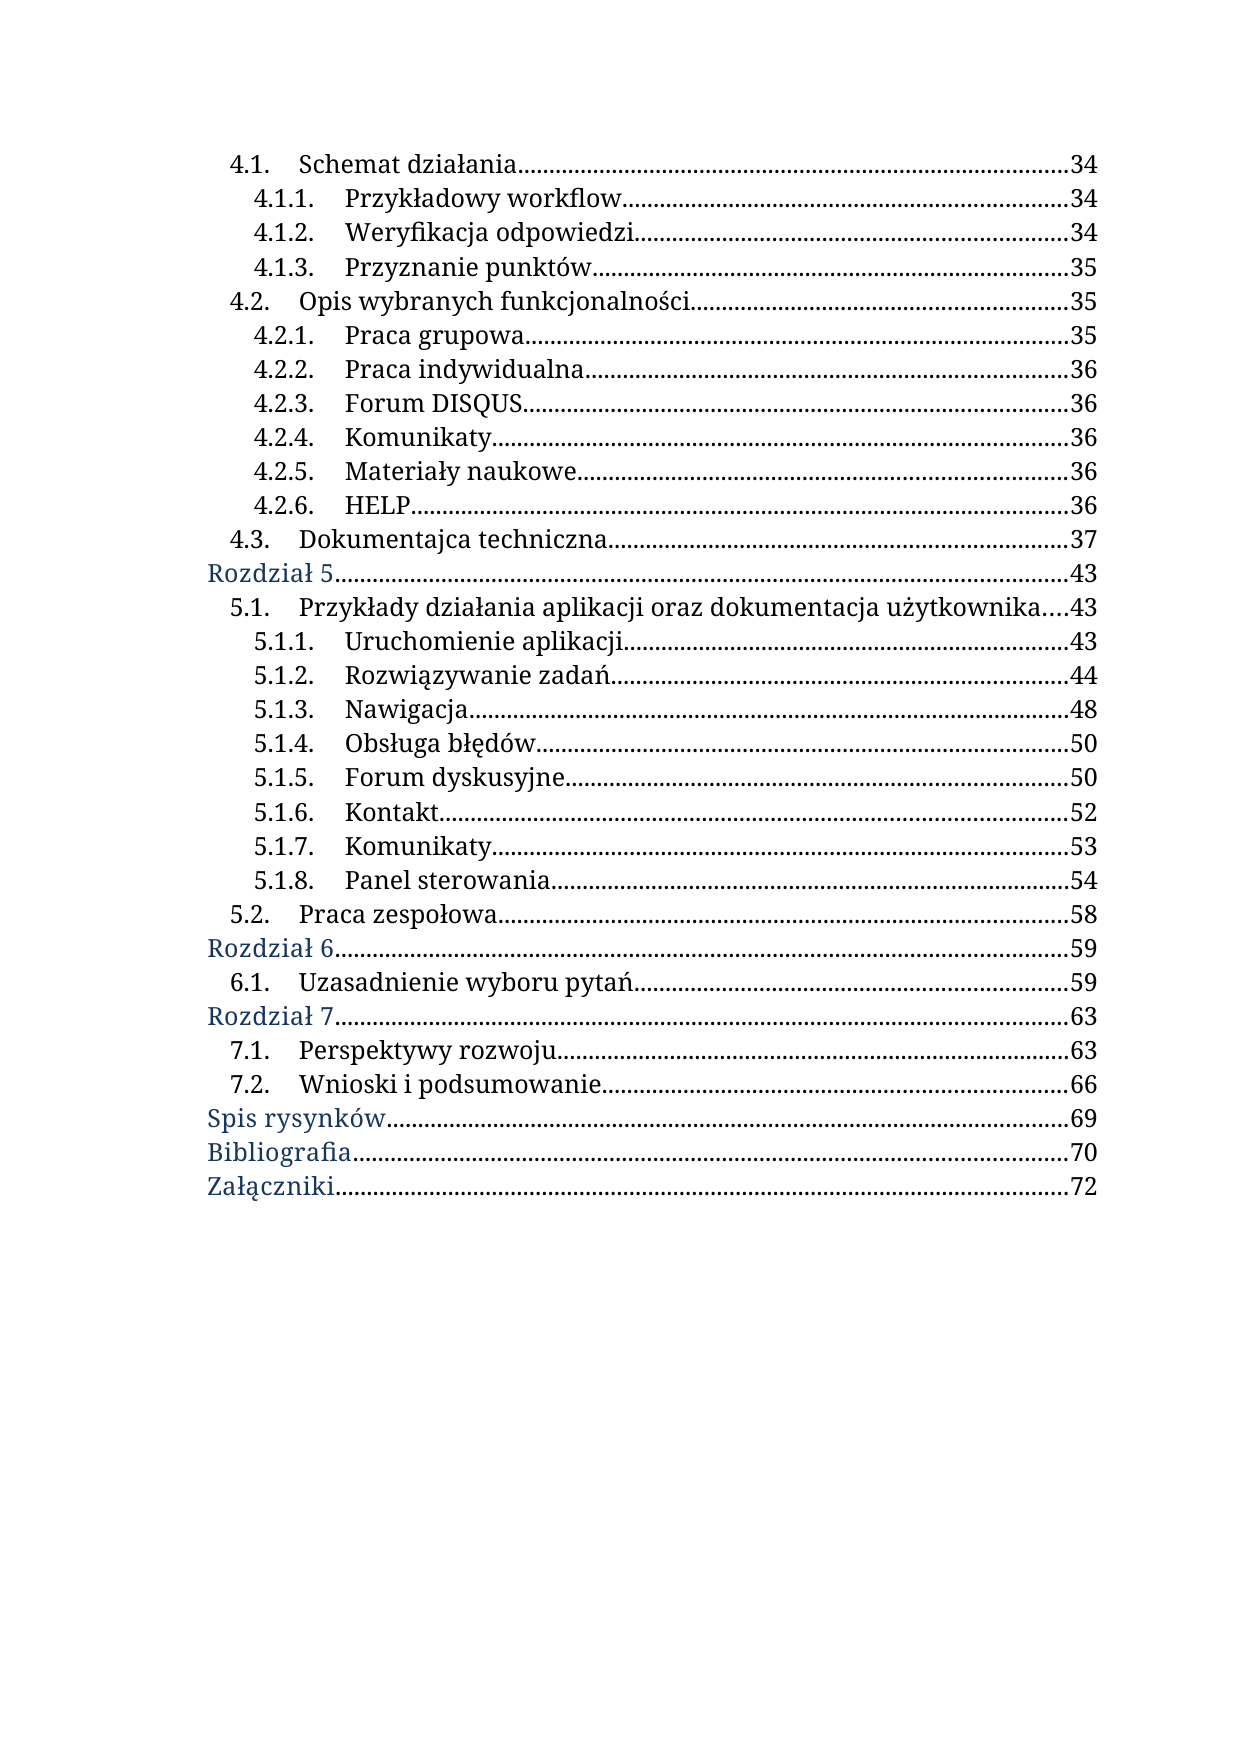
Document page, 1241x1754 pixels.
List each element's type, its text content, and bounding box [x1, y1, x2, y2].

text 5.1.8. Panel sterowania 54 [253, 862, 1093, 896]
text 4.2.3. Forum DISQUS 36 [253, 385, 1093, 419]
text 5.1.4. Obsługa błędów 50 [253, 726, 1093, 760]
text 7.2. Wnioski i podsumowanie 66 [229, 1067, 1093, 1101]
text 5.1.2. Rozwiązywanie zadań 44 [253, 658, 1093, 692]
text Rozdział 7 63 [207, 998, 1093, 1033]
text Rozdział 6 59 [207, 930, 1093, 964]
text 4.2.6. HELP 36 [253, 488, 1093, 522]
text 4.2. Opis wybranych funkcjonalności 35 [229, 283, 1093, 317]
text Spis rysynków 69 [207, 1101, 1093, 1135]
text 4.1.2. Weryfikacja odpowiedzi 34 [253, 215, 1093, 249]
text 4.2.2. Praca indywidualna 36 [253, 351, 1093, 385]
text 6.1. Uzasadnienie wyboru pytań 59 [229, 964, 1093, 998]
text 4.2.5. Materiały naukowe 36 [253, 453, 1093, 488]
text 4.2.4. Komunikaty 36 [253, 419, 1093, 453]
text 7.1. Perspektywy rozwoju 63 [229, 1033, 1093, 1067]
text Bibliografia 70 [207, 1135, 1093, 1169]
text 5.1.3. Nawigacja 48 [253, 692, 1093, 726]
text Załączniki 72 [207, 1169, 1093, 1203]
text 5.1. Przykłady działania aplikacji oraz dokumentacja użytkownika 43 [229, 590, 1093, 624]
text 5.1.6. Kontakt 52 [253, 794, 1093, 828]
text 5.1.7. Komunikaty 53 [253, 828, 1093, 862]
text 5.2. Praca zespołowa 58 [229, 896, 1093, 930]
text 5.1.5. Forum dyskusyjne 50 [253, 760, 1093, 794]
text 4.1.1. Przykładowy workflow 34 [253, 181, 1093, 215]
text Rozdział 5 43 [207, 556, 1093, 590]
text 5.1.1. Uruchomienie aplikacji 43 [253, 624, 1093, 658]
text 4.2.1. Praca grupowa 35 [253, 317, 1093, 351]
text 4.3. Dokumentajca techniczna 37 [229, 522, 1093, 556]
text 4.1.3. Przyznanie punktów 35 [253, 249, 1093, 283]
text 4.1. Schemat działania 34 [229, 147, 1093, 181]
